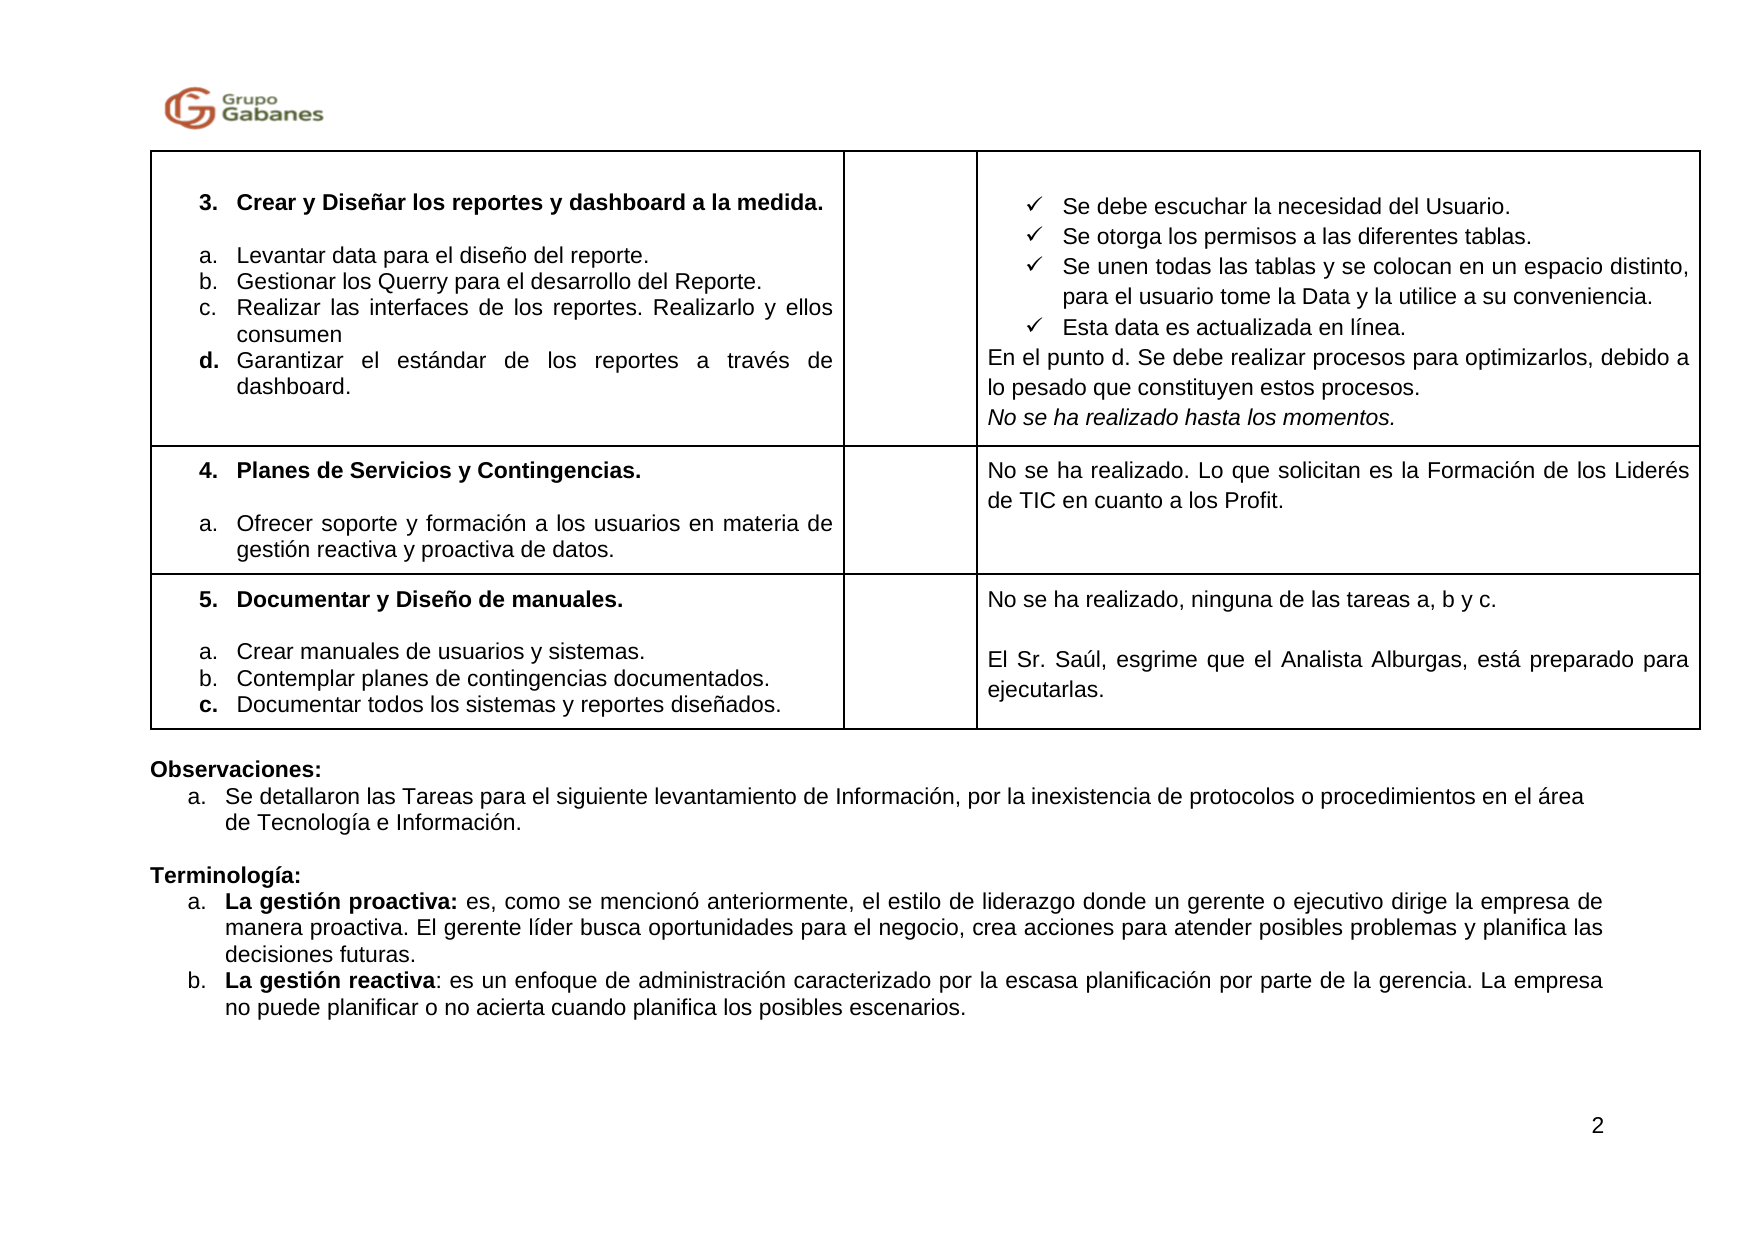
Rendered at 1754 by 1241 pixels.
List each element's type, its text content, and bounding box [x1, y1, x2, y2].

table_cell Crear y Diseñar los reportes y dashboard a la medida. Levantar data para el diseño del reporte. Gestionar los Querry para el desarrollo del Reporte. Realizar las interfaces de los reportes. Realizarlo y ellos consumen Garantizar el estándar de los reportes a través de dashboard. [152, 152, 843, 445]
list La gestión proactiva: es, como se mencionó anteriormente, el estilo de liderazgo donde un gerente o ejecutivo dirige la empresa de manera proactiva. El gerente líder busca oportunidades para el negocio, crea acciones para atender posibles problemas y planifica las decisiones futuras. [187, 888, 1604, 967]
text Terminología: [150, 862, 1604, 888]
table_cell [845, 152, 976, 445]
table_cell Documentar y Diseño de manuales. Crear manuales de usuarios y sistemas. Contemplar planes de contingencias documentados. Documentar todos los sistemas y reportes diseñados. [152, 575, 843, 728]
table_cell [845, 447, 976, 573]
table_cell [845, 575, 976, 728]
table_cell Planes de Servicios y Contingencias. Ofrecer soporte y formación a los usuarios en materia de gestión reactiva y proactiva de datos. [152, 447, 843, 573]
table_cell No se ha realizado. Lo que solicitan es la Formación de los Liderés de TIC en cuanto a los Profit. [978, 447, 1699, 573]
table_cell No se ha realizado, ninguna de las tareas a, b y c. El Sr. Saúl, esgrime que el Analista Alburgas, está preparado para ejecutarlas. [978, 575, 1699, 728]
text Observaciones: [150, 756, 1604, 783]
list Se detallaron las Tareas para el siguiente levantamiento de Información, por la inexistencia de protocolos o procedimientos en el área de Tecnología e Información. [187, 783, 1604, 835]
list La gestión reactiva: es un enfoque de administración caracterizado por la escasa planificación por parte de la gerencia. La empresa no puede planificar o no acierta cuando planifica los posibles escenarios. [187, 967, 1604, 1020]
picture [150, 75, 338, 143]
table_cell Se debe escuchar la necesidad del Usuario. Se otorga los permisos a las diferentes tablas. Se unen todas las tablas y se colocan en un espacio distinto, para el usuario tome la Data y la utilice a su conveniencia. Esta data es actualizada en línea. En el punto d. Se debe realizar procesos para optimizarlos, debido a lo pesado que constituyen estos procesos. No se ha realizado hasta los momentos. [978, 152, 1699, 445]
